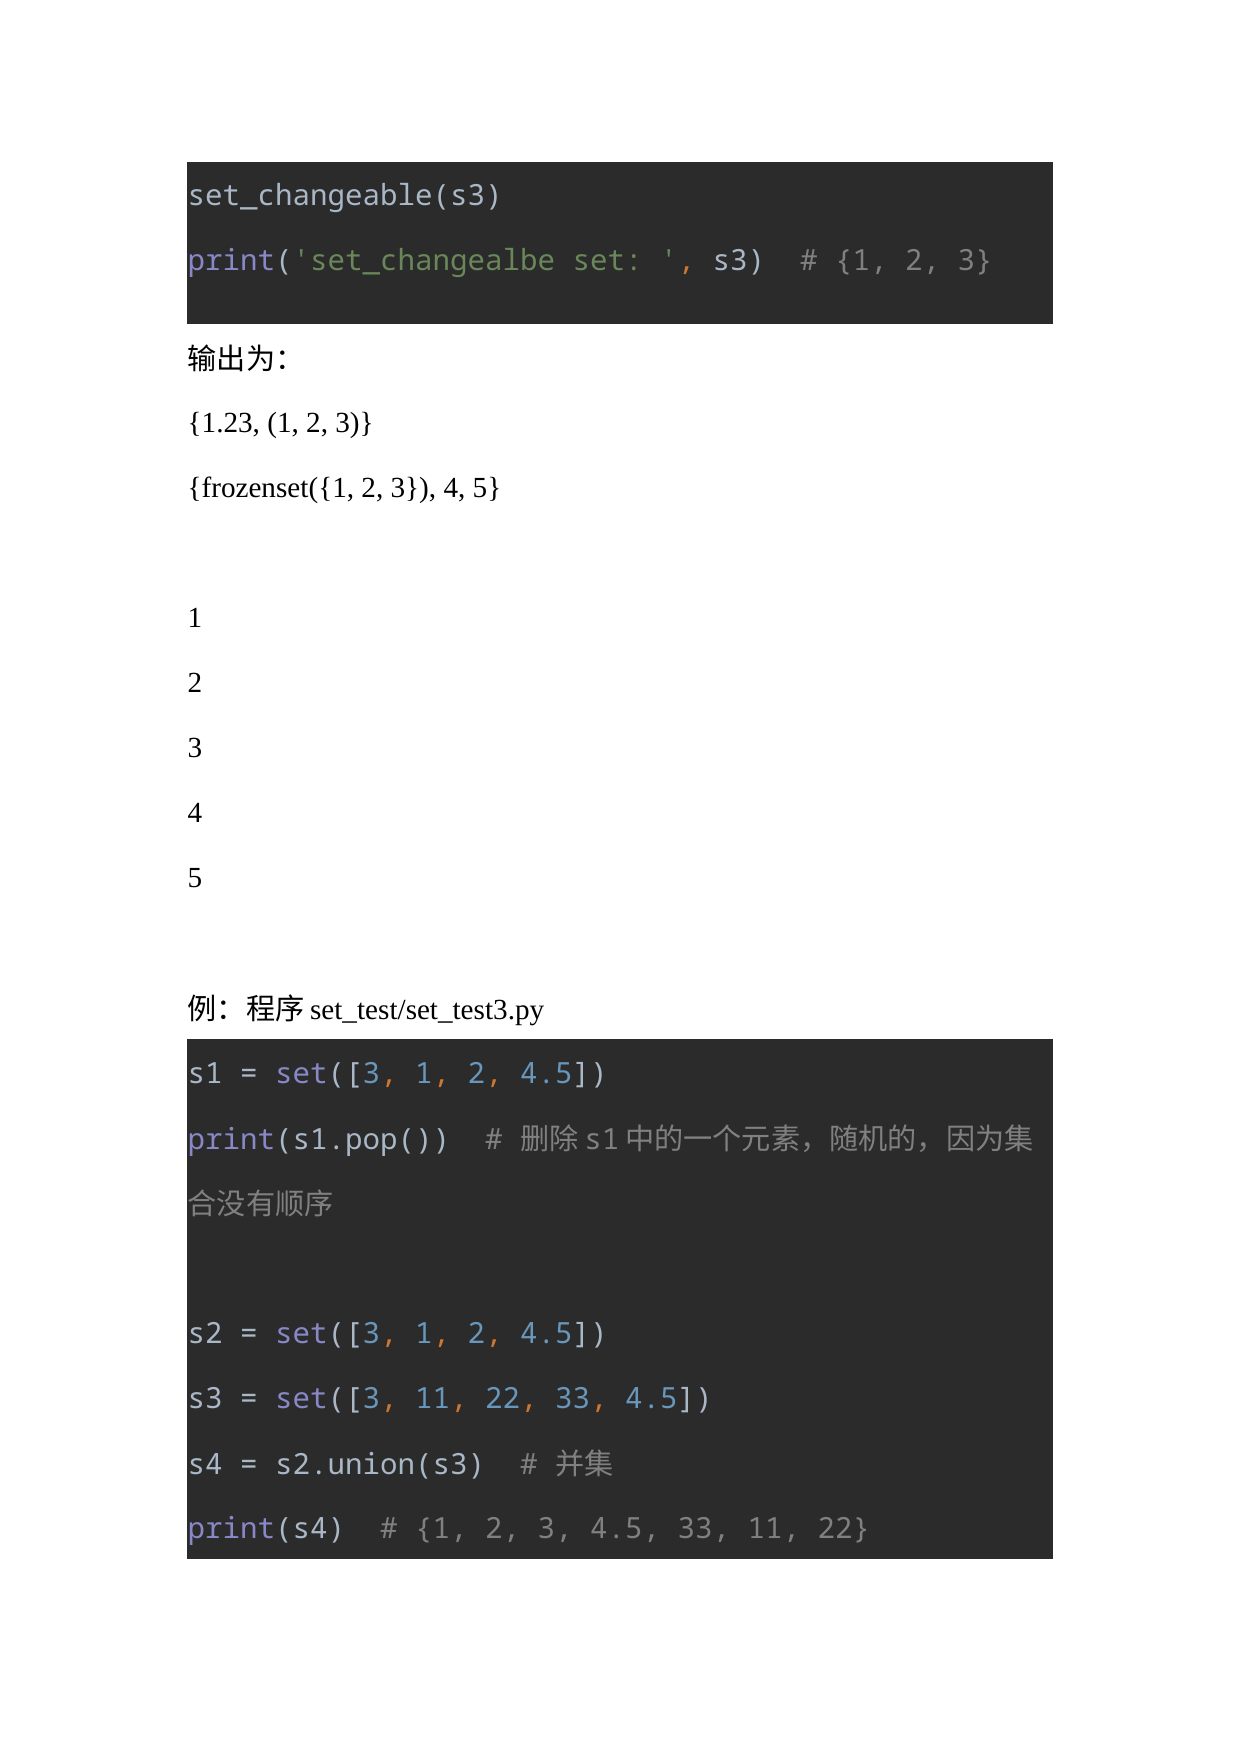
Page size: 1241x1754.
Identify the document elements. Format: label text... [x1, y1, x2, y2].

text 2 [187, 649, 1053, 714]
text 输出为： [187, 324, 1053, 389]
text 1 [187, 584, 1053, 649]
text 3 [187, 714, 1053, 779]
text {1.23, (1, 2, 3)} [187, 389, 1053, 454]
text 4 [187, 779, 1053, 844]
text 例：程序set_test/set_test3.py [187, 974, 1053, 1039]
text {frozenset({1, 2, 3}), 4, 5} [187, 454, 1053, 519]
text 5 [187, 844, 1053, 909]
